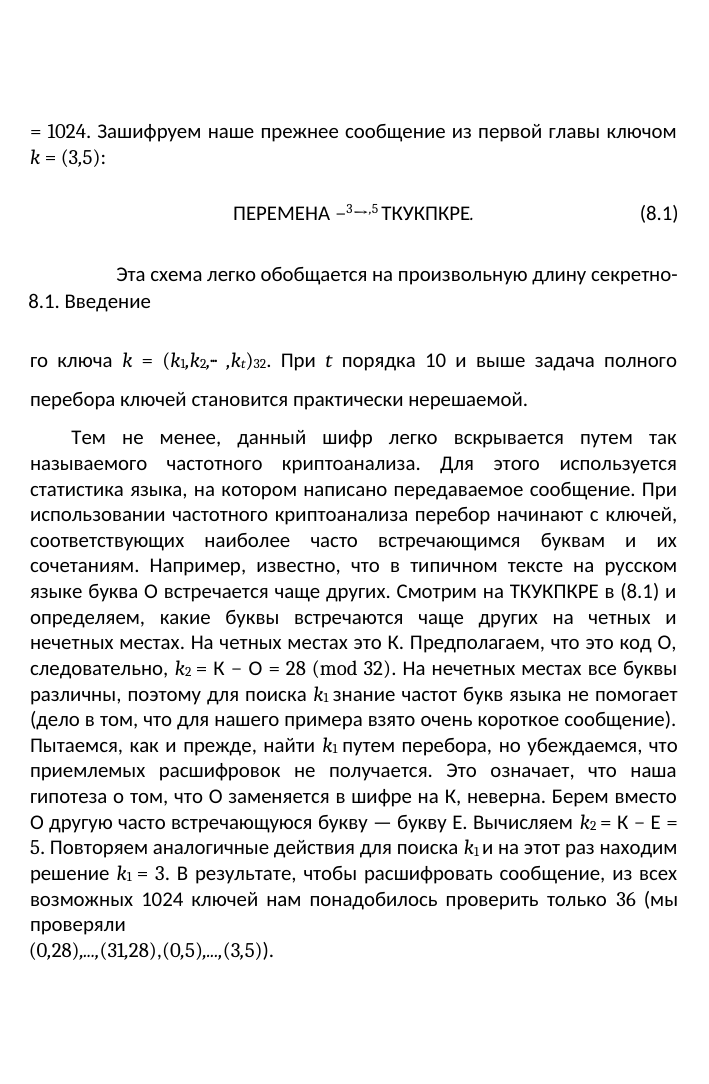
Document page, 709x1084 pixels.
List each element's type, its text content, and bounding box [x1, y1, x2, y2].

text го ключа k = (k1,k2,··· ,kt)32. При t порядка 10 и выше задача полного перебора ключей становится практически нерешаемой. [30, 347, 678, 411]
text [30, 118, 678, 169]
text Эта схема легко обобщается на произвольную длину секретно- [28, 261, 678, 287]
text (0,28),...,(31,28),(0,5),...,(3,5)). [28, 938, 678, 963]
subtitle 8.1. Введение [28, 289, 678, 314]
text Тем не менее, данный шифр легко вскрывается путем так называемого частотного криптоанализа. Для этого используется статистика языка, на котором написано передаваемое сообщение. При использовании частотного криптоанализа перебор начинают с ключей, соответствующих наиболее часто встречающимся буквам и их сочетаниям. Например, известно, что в типичном тексте на русском языке буква О встречается чаще других. Смотрим на ТКУКПКРЕ в (8.1) и определяем, какие буквы встречаются чаще других на четных и нечетных местах. На четных местах это К. Предполагаем, что это код О, следовательно, k2 = К − О = 28 (mod 32). На нечетных местах все буквы различны, поэтому для поиска k1 знание частот букв языка не помогает (дело в том, что для нашего примера взято очень короткое сообщение). Пытаемся, как и прежде, найти k1 путем перебора, но убеждаемся, что приемлемых расшифровок не получается. Это означает, что наша гипотеза о том, что О заменяется в шифре на К, неверна. Берем вместо О другую часто встречающуюся букву — букву Е. Вычисляем k2 = К − Е = 5. Повторяем аналогичные действия для поиска k1 и на этот раз находим решение k1 = 3. В результате, чтобы расшифровать сообщение, из всех возможных 1024 ключей нам понадобилось проверить только 36 (мы проверяли [30, 424, 678, 937]
text ПЕРЕМЕНА −3→,5 ТКУКПКРЕ. (8.1) [28, 201, 678, 226]
